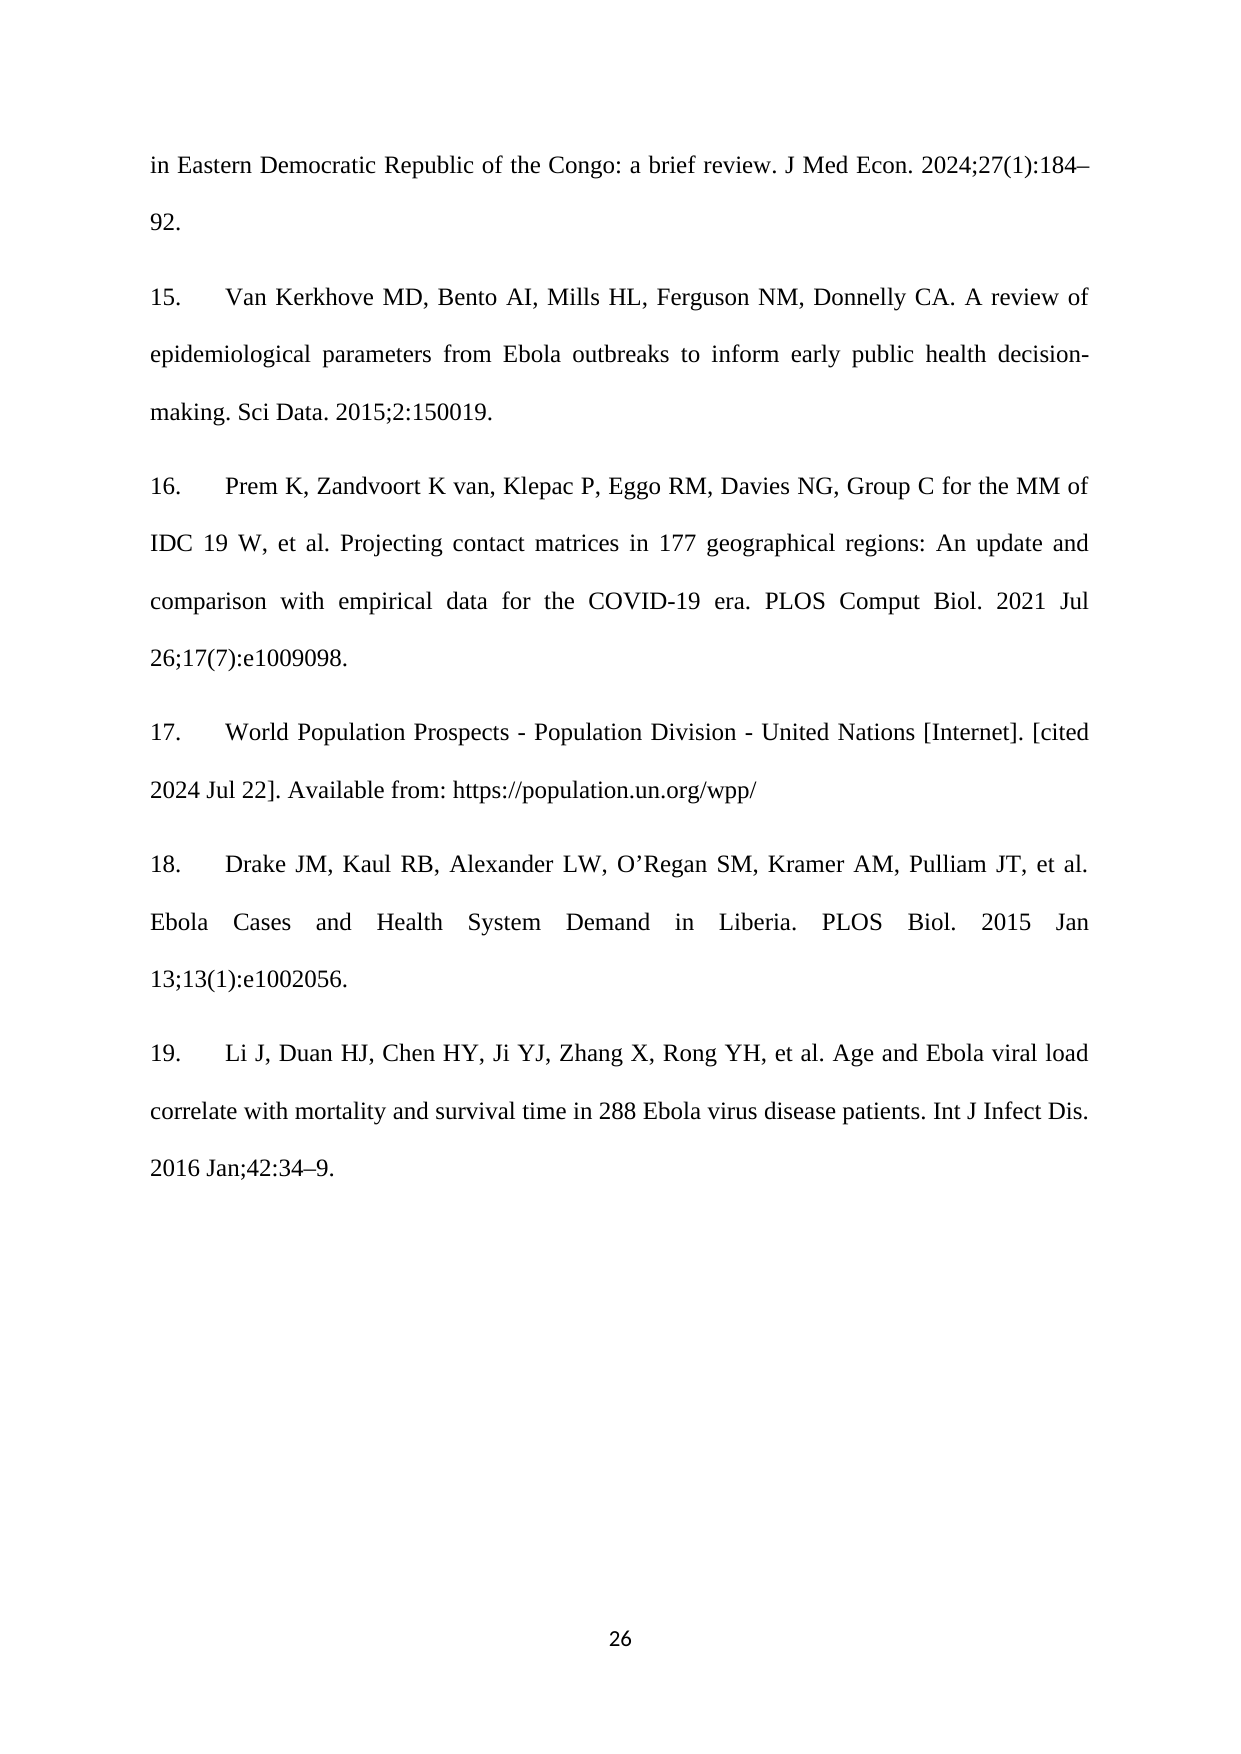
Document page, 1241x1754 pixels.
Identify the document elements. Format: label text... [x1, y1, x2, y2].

text 18. Drake JM, Kaul RB, Alexander LW, O’Regan SM, Kramer AM, Pulliam JT, et al. Ebola Cases and Health System Demand in Liberia. PLOS Biol. 2015 Jan 13;13(1):e1002056. [150, 849, 1090, 993]
text 16. Prem K, Zandvoort K van, Klepac P, Eggo RM, Davies NG, Group C for the MM of IDC 19 W, et al. Projecting contact matrices in 177 geographical regions: An update and comparison with empirical data for the COVID-19 era. PLOS Comput Biol. 2021 Jul 26;17(7):e1009098. [150, 471, 1090, 672]
text 15. Van Kerkhove MD, Bento AI, Mills HL, Ferguson NM, Donnelly CA. A review of epidemiological parameters from Ebola outbreaks to inform early public health decision-making. Sci Data. 2015;2:150019. [150, 282, 1090, 425]
text 19. Li J, Duan HJ, Chen HY, Ji YJ, Zhang X, Rong YH, et al. Age and Ebola viral load correlate with mortality and survival time in 288 Ebola virus disease patients. Int J Infect Dis. 2016 Jan;42:34–9. [150, 1038, 1090, 1182]
text 17. World Population Prospects - Population Division - United Nations [Internet]. [cited 2024 Jul 22]. Available from: https://population.un.org/wpp/ [150, 717, 1090, 804]
